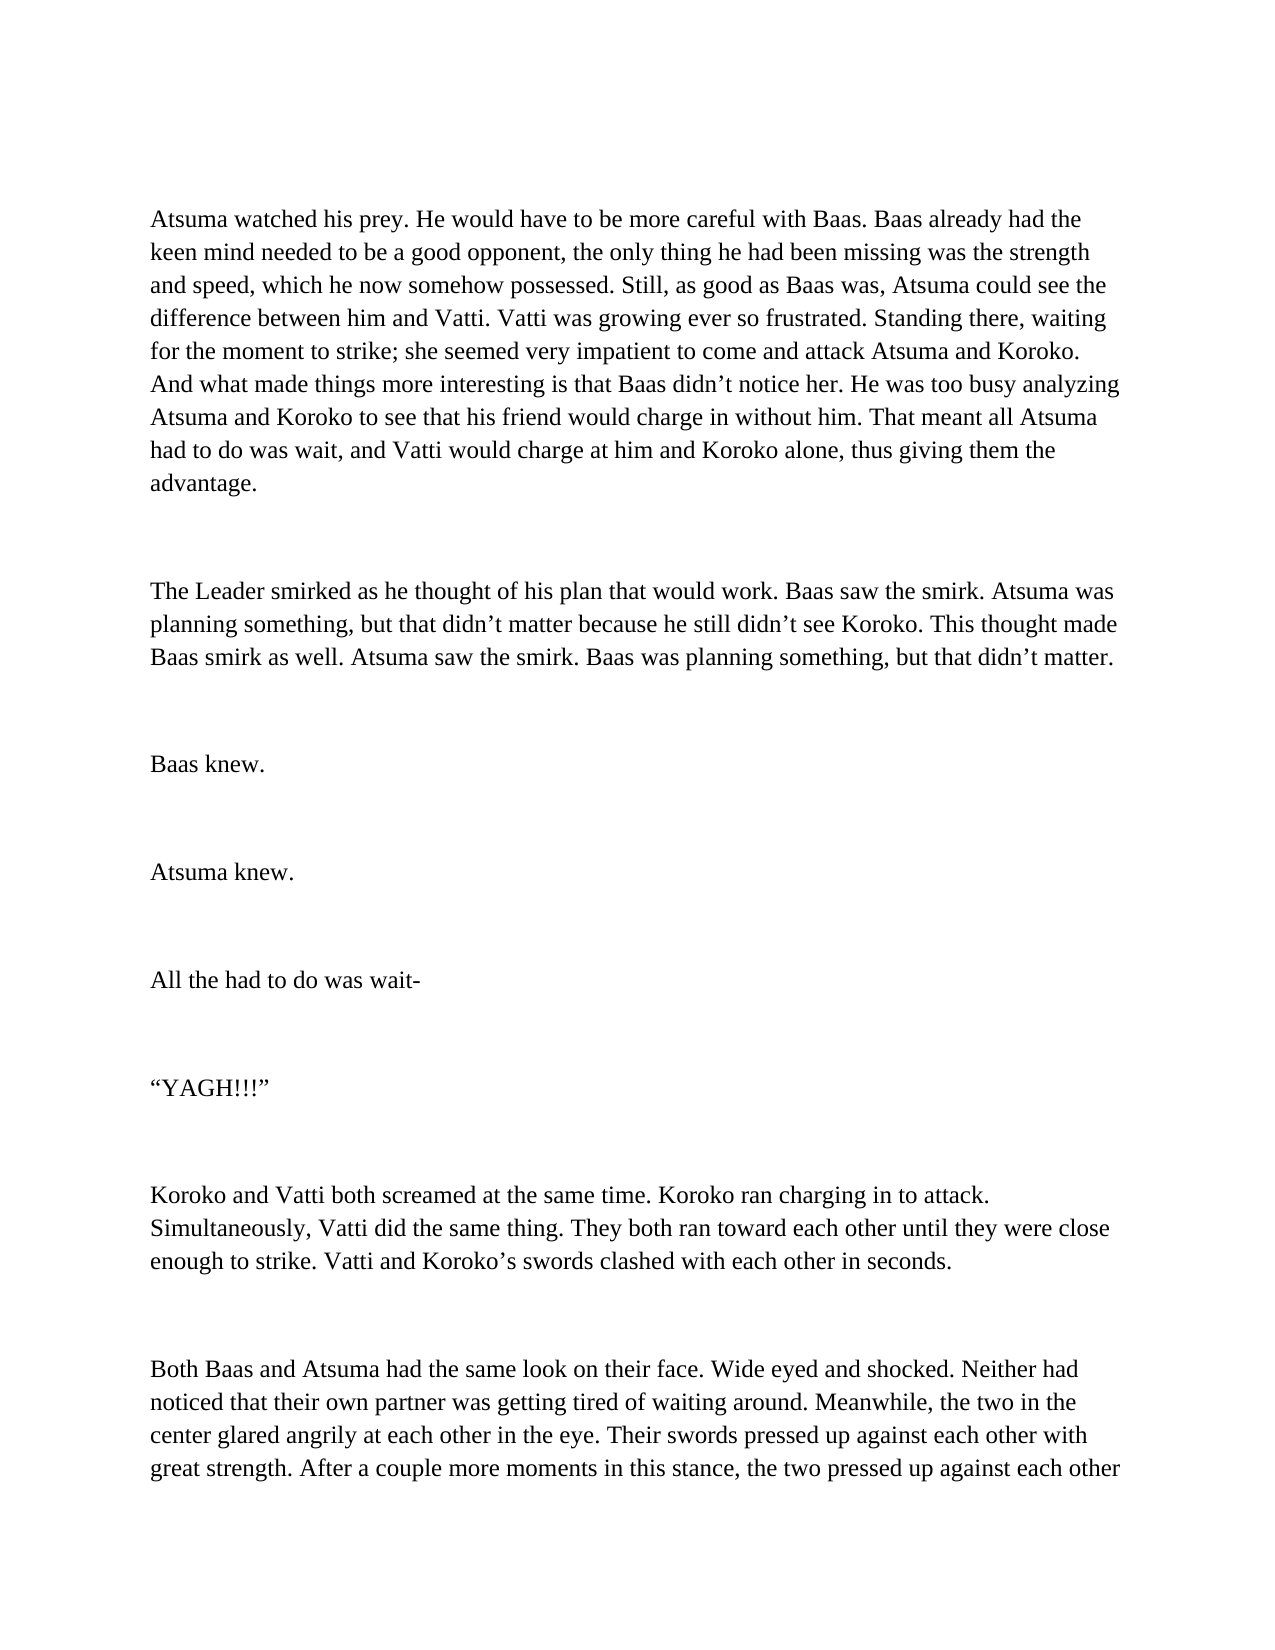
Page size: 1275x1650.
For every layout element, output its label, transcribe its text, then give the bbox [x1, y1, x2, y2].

text Koroko and Vatti both screamed at the same time. Koroko ran charging in to attack. Simultaneously, Vatti did the same thing. They both ran toward each other until they were close enough to strike. Vatti and Koroko’s swords clashed with each other in seconds. [150, 1180, 1125, 1275]
text Baas knew. [150, 749, 1125, 778]
text Atsuma watched his prey. He would have to be more careful with Baas. Baas already had the keen mind needed to be a good opponent, the only thing he had been missing was the strength and speed, which he now somehow possessed. Still, as good as Baas was, Atsuma could see the difference between him and Vatti. Vatti was growing ever so frustrated. Standing there, waiting for the moment to strike; she seemed very impatient to come and attack Atsuma and Koroko. And what made things more interesting is that Baas didn’t notice her. He was too busy analyzing Atsuma and Koroko to see that his friend would charge in without him. That meant all Atsuma had to do was wait, and Vatti would charge at him and Koroko alone, thus giving them the advantage. [150, 204, 1125, 497]
text “YAGH!!!” [150, 1073, 1125, 1101]
text All the had to do was wait- [150, 965, 1125, 994]
text Atsuma knew. [150, 857, 1125, 886]
text The Leader smirked as he thought of his plan that would work. Baas saw the smirk. Atsuma was planning something, but that didn’t matter because he still didn’t see Koroko. This thought made Baas smirk as well. Atsuma saw the smirk. Baas was planning something, but that didn’t matter. [150, 576, 1125, 671]
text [150, 1354, 1125, 1482]
